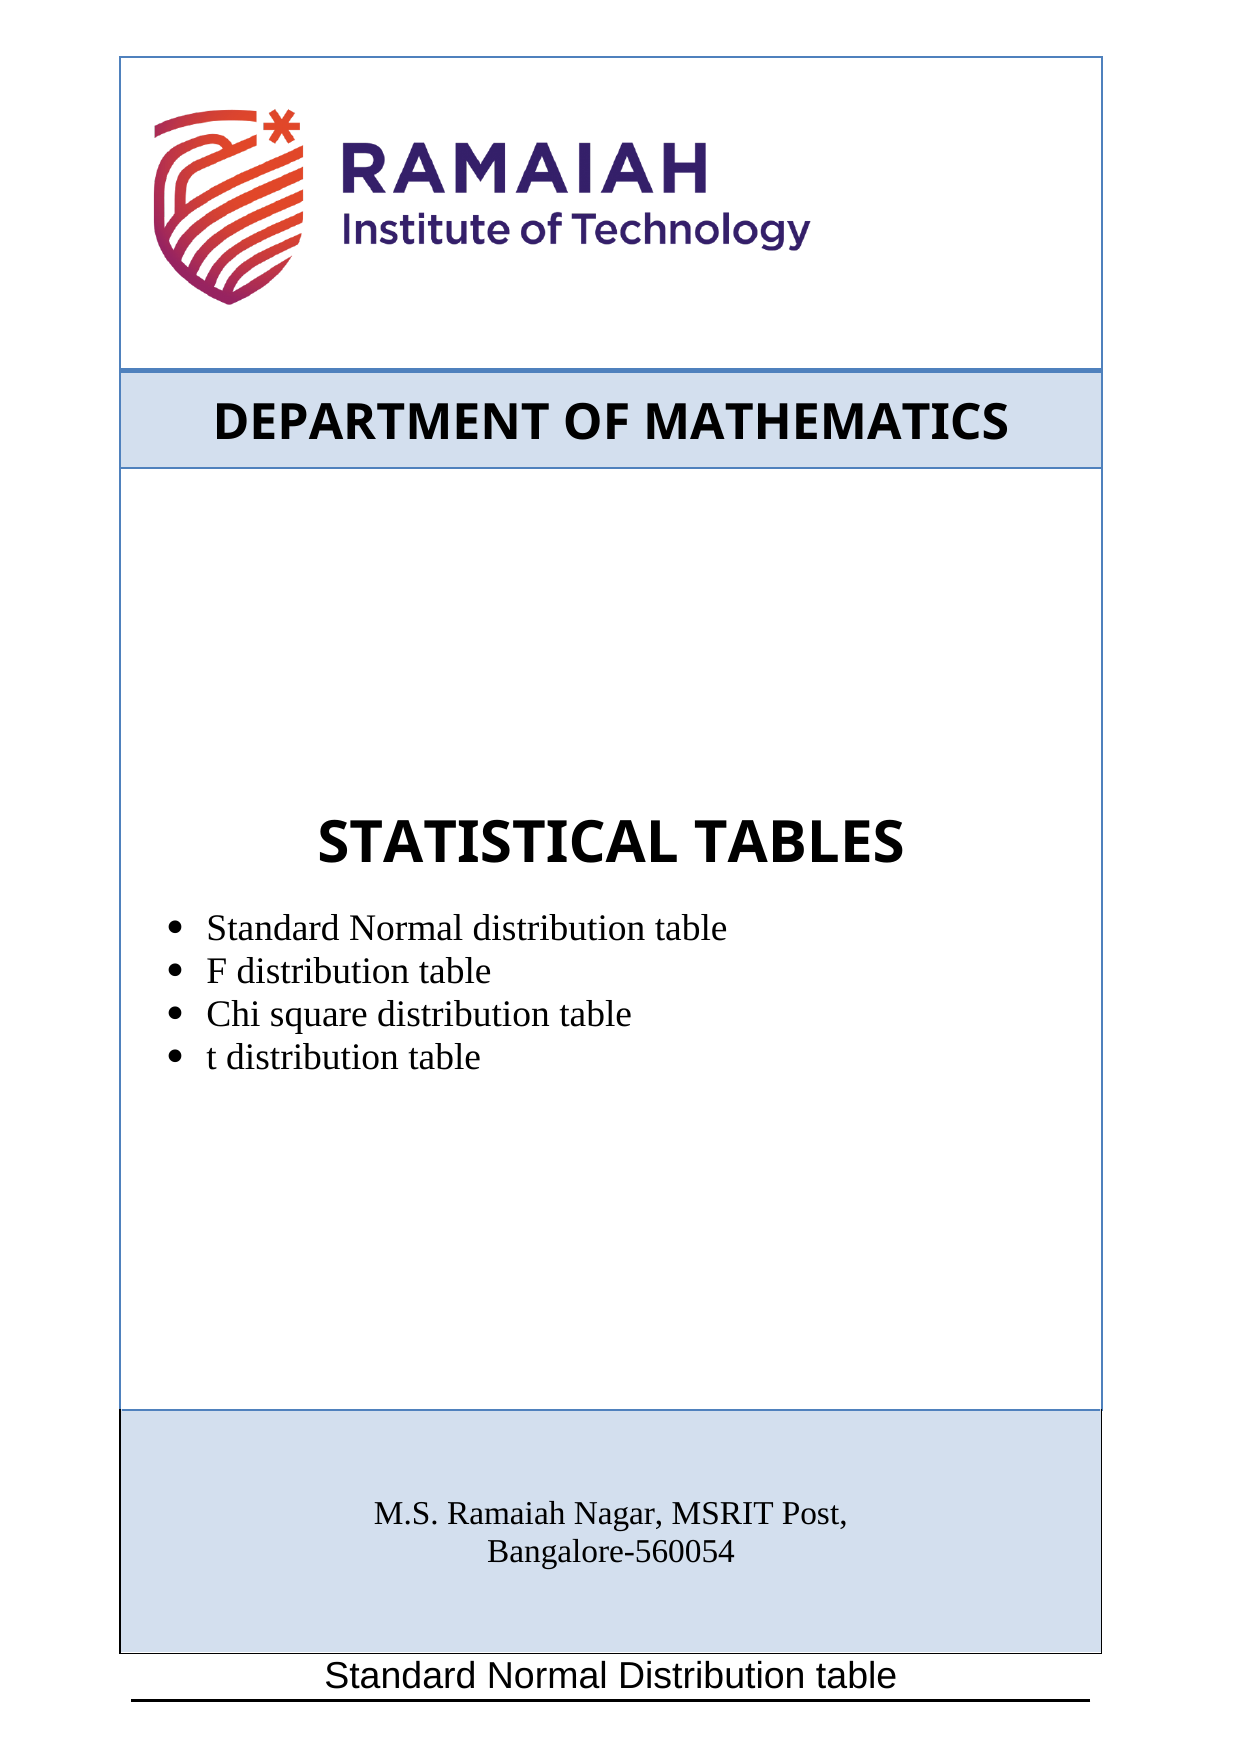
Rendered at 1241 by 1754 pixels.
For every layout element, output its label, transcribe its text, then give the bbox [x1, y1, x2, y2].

table_header [121, 58, 1101, 368]
table_cell M.S. Ramaiah Nagar, MSRIT Post, Bangalore-560054 [121, 1409, 1101, 1652]
table_cell STATISTICAL TABLES Standard Normal distribution table F distribution table Chi square distribution table t distribution table [121, 469, 1101, 1409]
table_cell DEPARTMENT OF MATHEMATICS [121, 373, 1101, 467]
text Standard Normal Distribution table [131, 1654, 1090, 1699]
picture [131, 58, 829, 340]
